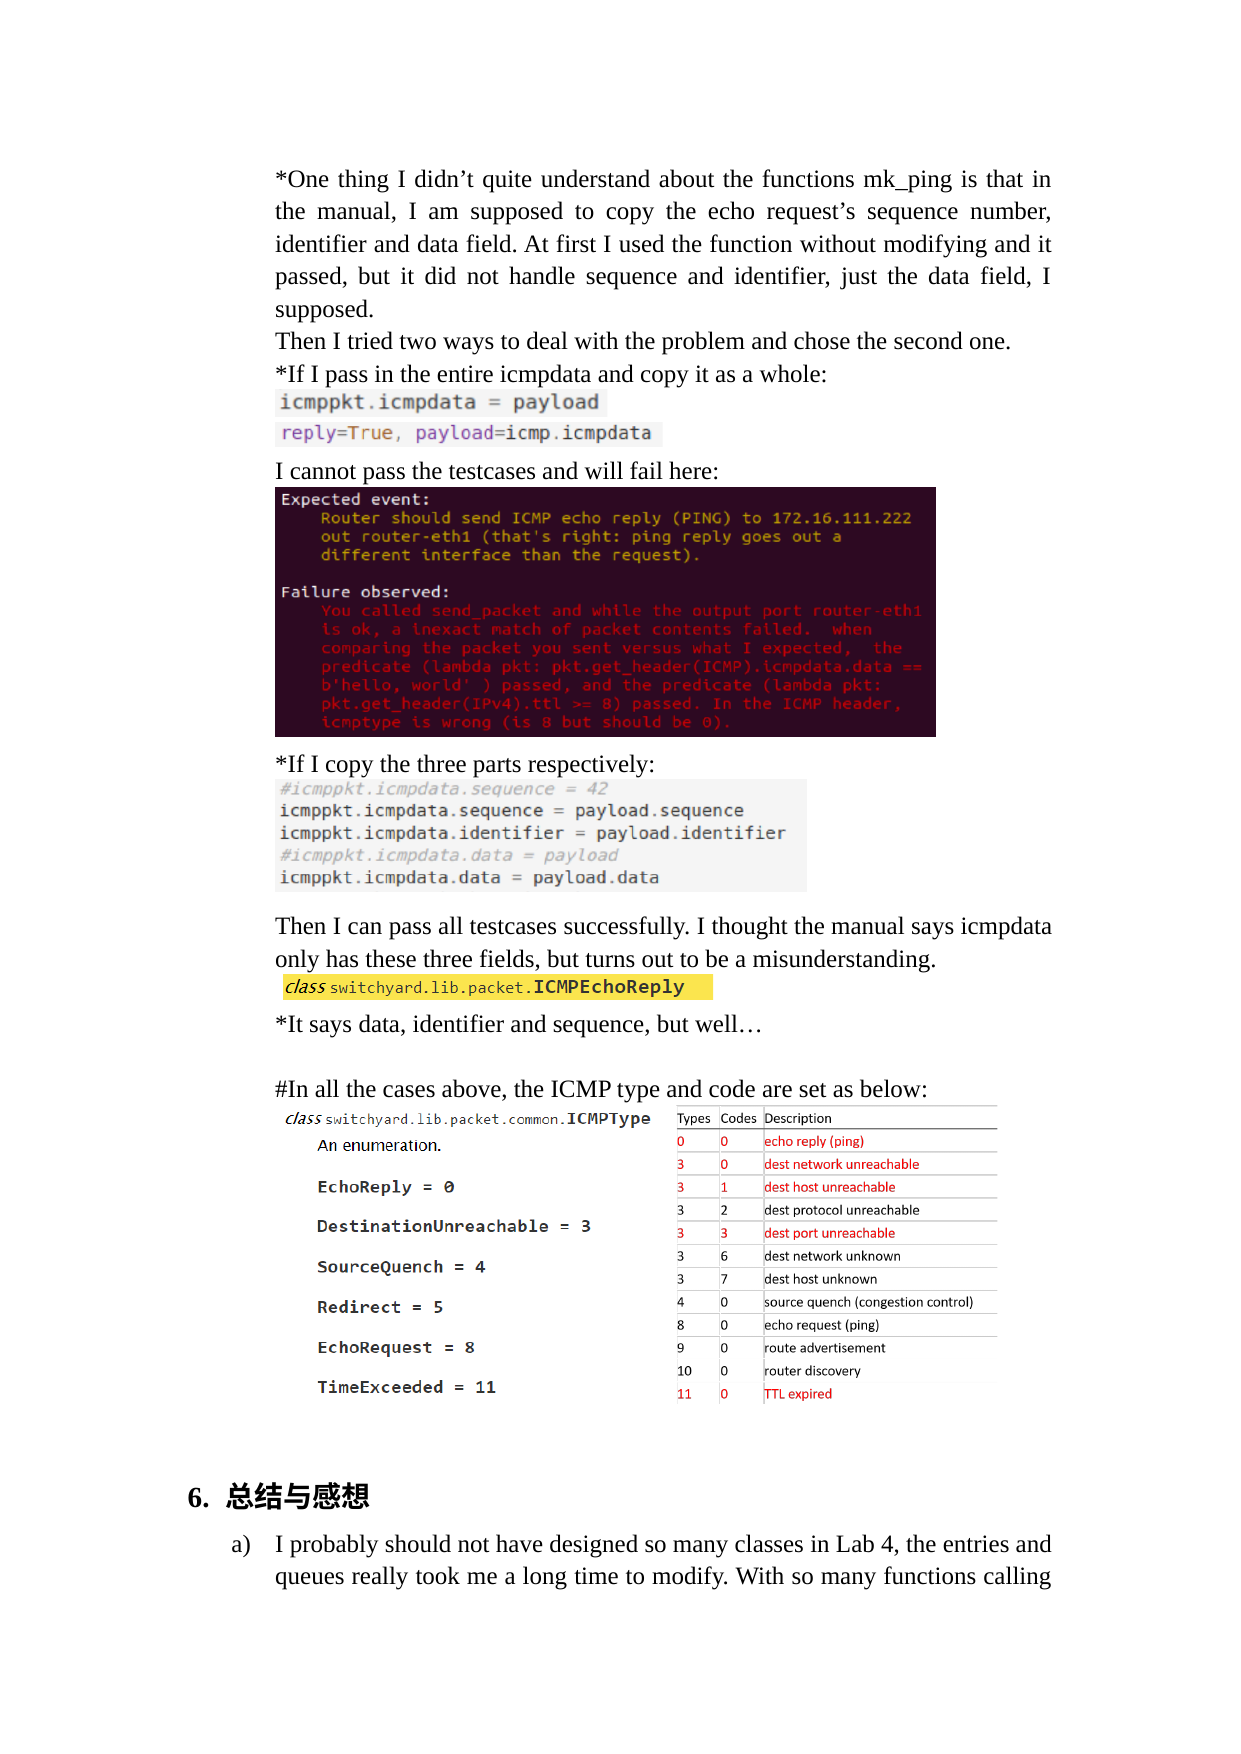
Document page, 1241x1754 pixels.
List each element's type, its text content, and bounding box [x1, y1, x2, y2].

picture [275, 487, 936, 737]
list 总结与感想 [187, 1462, 1053, 1527]
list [231, 1527, 1053, 1592]
text I cannot pass the testcases and will fail here: [275, 454, 1053, 487]
picture [275, 1104, 998, 1404]
picture [275, 779, 807, 892]
picture [275, 974, 714, 1000]
text *If I pass in the entire icmpdata and copy it as a whole: [275, 357, 1053, 389]
picture [275, 389, 608, 417]
picture [275, 422, 663, 447]
text Then I can pass all testcases successfully. I thought the manual says icmpdata only has these three fields, but turns out to be a misunderstanding. [275, 909, 1053, 974]
text *If I copy the three parts respectively: [275, 747, 1053, 779]
text Then I tried two ways to deal with the problem and chose the second one. [275, 324, 1053, 357]
text *It says data, identifier and sequence, but well… [275, 1007, 1053, 1039]
text *One thing I didn’t quite understand about the functions mk_ping is that in the manual, I am supposed to copy the echo request’s sequence number, identifier and data field. At first I used the function without modifying and it passed, but it did not handle sequence and identifier, just the data field, I supposed. [275, 162, 1053, 324]
text #In all the cases above, the ICMP type and code are set as below: [275, 1072, 1053, 1104]
